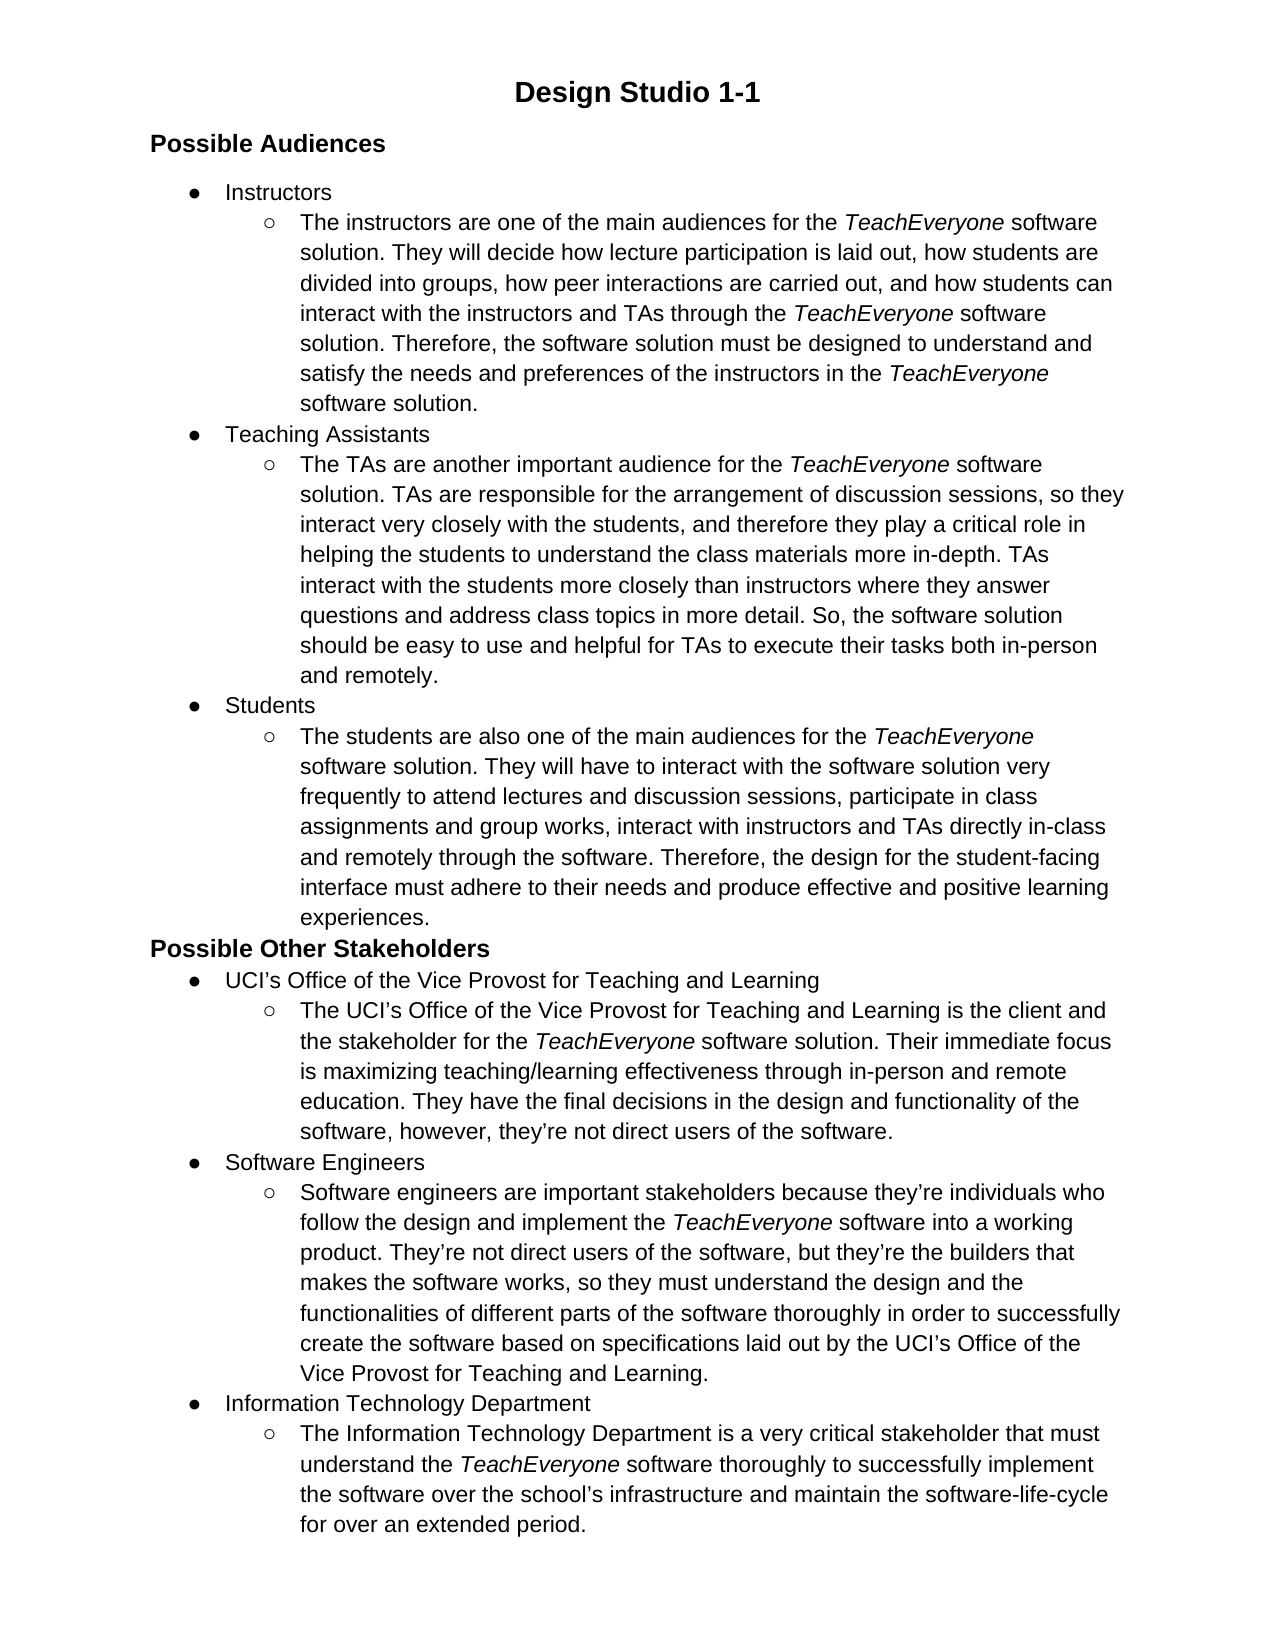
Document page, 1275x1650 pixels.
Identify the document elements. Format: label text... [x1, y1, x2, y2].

list Software Engineers [187, 1148, 1125, 1175]
list Instructors [187, 179, 1125, 205]
text Possible Audiences [150, 129, 1125, 158]
list The students are also one of the main audiences for the TeachEveryone software solution. They will have to interact with the software solution very frequently to attend lectures and discussion sessions, participate in class assignments and group works, interact with instructors and TAs directly in-class and remotely through the software. Therefore, the design for the student-facing interface must adhere to their needs and produce effective and positive learning experiences. [262, 723, 1125, 930]
list UCI’s Office of the Vice Provost for Teaching and Learning [187, 967, 1125, 993]
list The TAs are another important audience for the TeachEveryone software solution. TAs are responsible for the arrangement of discussion sessions, so they interact very closely with the students, and therefore they play a critical role in helping the students to understand the class materials more in-depth. TAs interact with the students more closely than instructors where they answer questions and address class topics in more detail. So, the software solution should be easy to use and helpful for TAs to execute their tasks both in-person and remotely. [262, 451, 1125, 689]
list Students [187, 692, 1125, 719]
list The Information Technology Department is a very critical stakeholder that must understand the TeachEveryone software thoroughly to successfully implement the software over the school’s infrastructure and maintain the software-life-cycle for over an extended period. [262, 1420, 1125, 1537]
list Software engineers are important stakeholders because they’re individuals who follow the design and implement the TeachEveryone software into a working product. They’re not direct users of the software, but they’re the builders that makes the software works, so they must understand the design and the functionalities of different parts of the software thoroughly in order to successfully create the software based on specifications laid out by the UCI’s Office of the Vice Provost for Teaching and Learning. [262, 1179, 1125, 1386]
text Design Studio 1-1 [150, 75, 1125, 108]
list The instructors are one of the main audiences for the TeachEveryone software solution. They will decide how lecture participation is laid out, how students are divided into groups, how peer interactions are carried out, and how students can interact with the instructors and TAs through the TeachEveryone software solution. Therefore, the software solution must be designed to understand and satisfy the needs and preferences of the instructors in the TeachEveryone software solution. [262, 209, 1125, 417]
list Teaching Assistants [187, 421, 1125, 447]
list The UCI’s Office of the Vice Provost for Teaching and Learning is the client and the stakeholder for the TeachEveryone software solution. Their immediate focus is maximizing teaching/learning effectiveness through in-person and remote education. They have the final decisions in the design and functionality of the software, however, they’re not direct users of the software. [262, 997, 1125, 1144]
list Information Technology Department [187, 1390, 1125, 1416]
text Possible Other Stakeholders [150, 934, 1125, 963]
